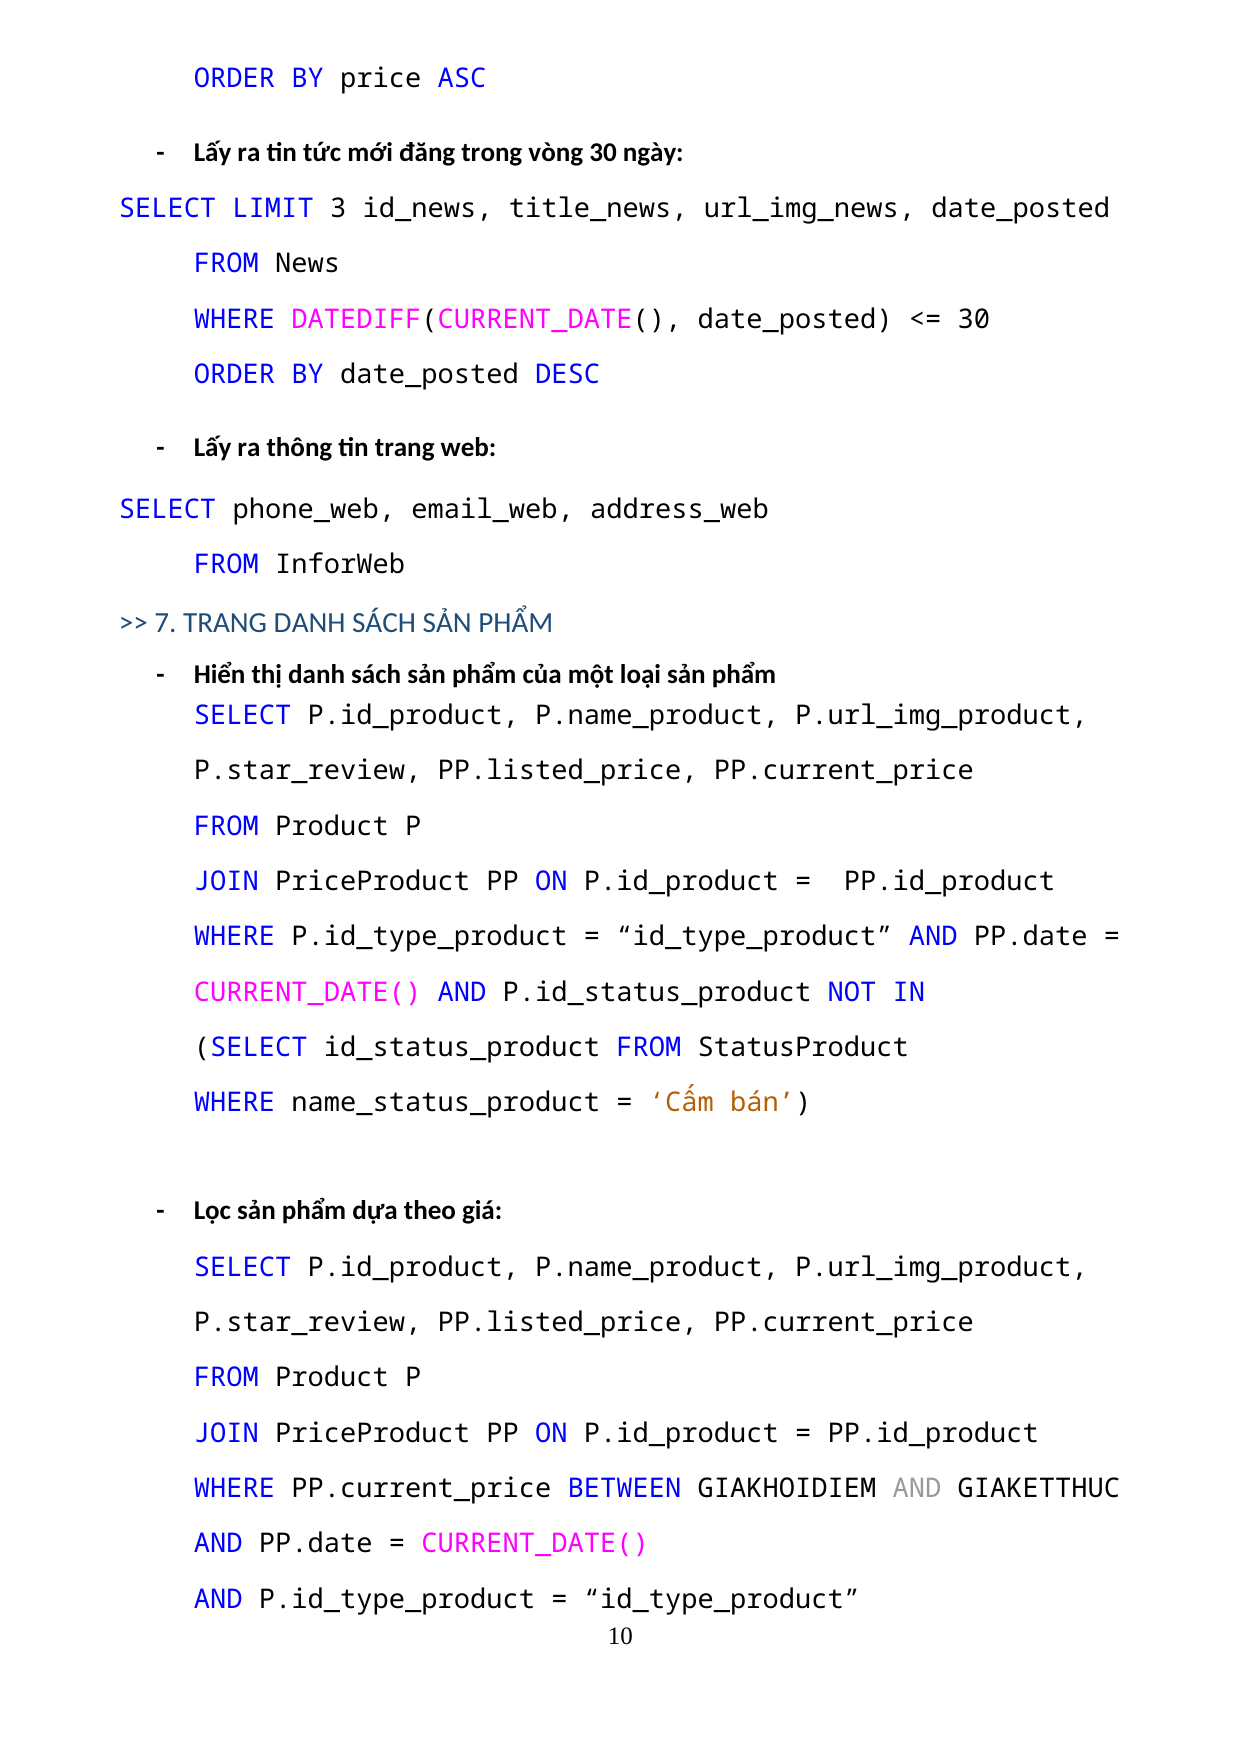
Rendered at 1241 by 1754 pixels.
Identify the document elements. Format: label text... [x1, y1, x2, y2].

text WHERE PP.current_price BETWEEN GIAKHOIDIEM AND GIAKETTHUC AND PP.date = CURRENT_DATE() [193, 1468, 1122, 1561]
text SELECT P.id_product, P.name_product, P.url_img_product, P.star_review, PP.listed_price, PP.current_price [193, 1247, 1122, 1339]
text SELECT phone_web, email_web, address_web [118, 489, 1122, 526]
text SELECT LIMIT 3 id_news, title_news, url_img_news, date_posted [118, 188, 1122, 225]
list Lấy ra thông tin trang web: [156, 431, 1122, 464]
text AND P.id_type_product = “id_type_product” [118, 1579, 1122, 1616]
text WHERE name_status_product = ‘Cấm bán’) [193, 1083, 1122, 1119]
text FROM Product P [193, 806, 1122, 843]
text JOIN PriceProduct PP ON P.id_product = PP.id_product [193, 861, 1122, 898]
list Lọc sản phẩm dựa theo giá: [156, 1193, 1122, 1226]
text ORDER BY date_posted DESC [118, 354, 1122, 391]
text FROM InforWeb [118, 545, 1122, 582]
list Hiển thị danh sách sản phẩm của một loại sản phẩm [156, 658, 1122, 691]
text WHERE P.id_type_product = “id_type_product” AND PP.date = CURRENT_DATE() AND P.id_status_product NOT IN [193, 917, 1122, 1009]
subtitle >> 7. TRANG DANH SÁCH SẢN PHẨM [118, 604, 1122, 640]
text SELECT P.id_product, P.name_product, P.url_img_product, P.star_review, PP.listed_price, PP.current_price [193, 696, 1122, 788]
text FROM News [118, 244, 1122, 281]
text FROM Product P [118, 1358, 1122, 1395]
text (SELECT id_status_product FROM StatusProduct [193, 1027, 1122, 1064]
text ORDER BY price ASC [118, 58, 1122, 95]
text WHERE DATEDIFF(CURRENT_DATE(), date_posted) <= 30 [118, 299, 1122, 336]
text JOIN PriceProduct PP ON P.id_product = PP.id_product [118, 1413, 1122, 1450]
list Lấy ra tin tức mới đăng trong vòng 30 ngày: [156, 135, 1122, 168]
